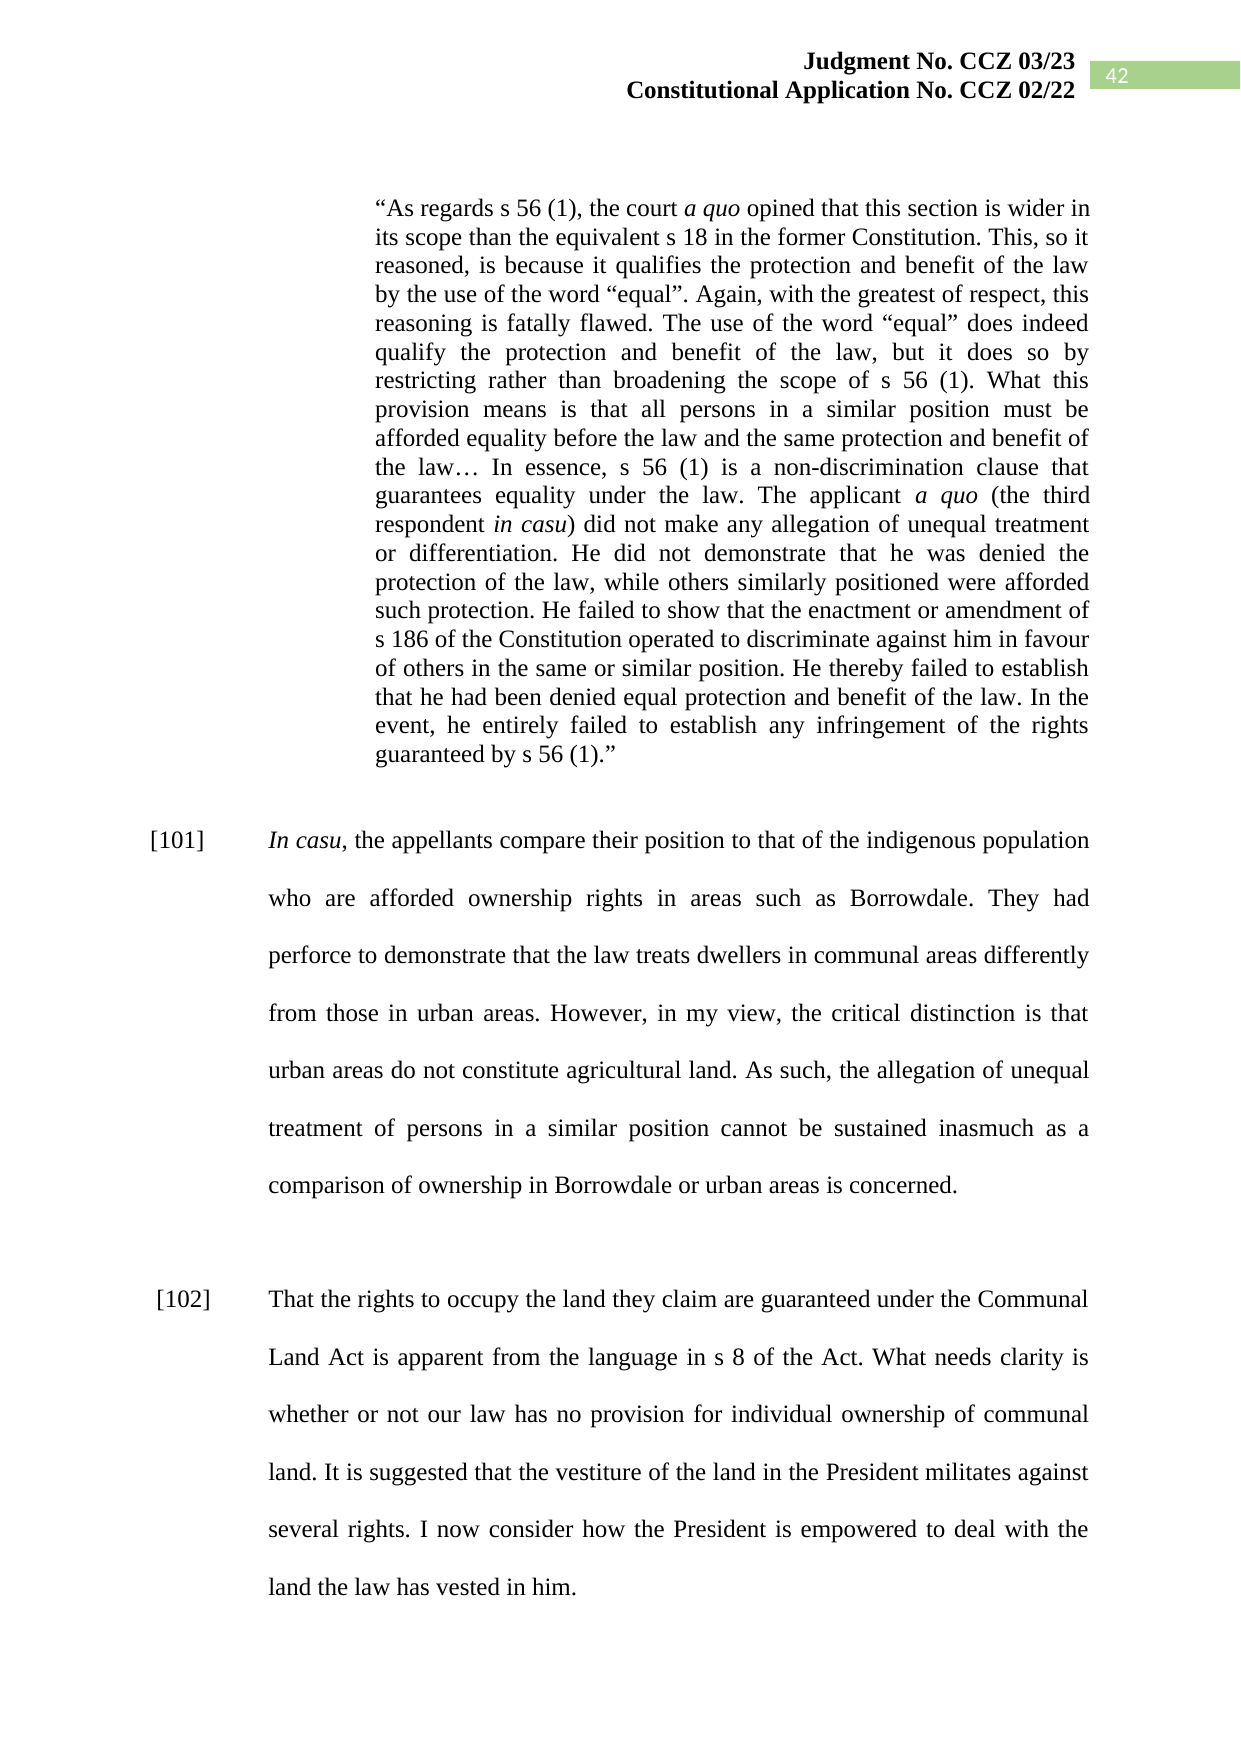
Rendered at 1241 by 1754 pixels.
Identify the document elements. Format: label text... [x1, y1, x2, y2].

text [101] In casu, the appellants compare their position to that of the indigenous population who are afforded ownership rights in areas such as Borrowdale. They had perforce to demonstrate that the law treats dwellers in communal areas differently from those in urban areas. However, in my view, the critical distinction is that urban areas do not constitute agricultural land. As such, the allegation of unequal treatment of persons in a similar position cannot be sustained inasmuch as a comparison of ownership in Borrowdale or urban areas is concerned. [150, 826, 1090, 1199]
text [102] That the rights to occupy the land they claim are guaranteed under the Communal Land Act is apparent from the language in s 8 of the Act. What needs clarity is whether or not our law has no provision for individual ownership of communal land. It is suggested that the vestiture of the land in the President militates against several rights. I now consider how the President is empowered to deal with the land the law has vested in him. [150, 1284, 1090, 1600]
text “As regards s 56 (1), the court a quo opined that this section is wider in its scope than the equivalent s 18 in the former Constitution. This, so it reasoned, is because it qualifies the protection and benefit of the law by the use of the word “equal”. Again, with the greatest of respect, this reasoning is fatally flawed. The use of the word “equal” does indeed qualify the protection and benefit of the law, but it does so by restricting rather than broadening the scope of s 56 (1). What this provision means is that all persons in a similar position must be afforded equality before the law and the same protection and benefit of the law… In essence, s 56 (1) is a non-discrimination clause that guarantees equality under the law. The applicant a quo (the third respondent in casu) did not make any allegation of unequal treatment or differentiation. He did not demonstrate that he was denied the protection of the law, while others similarly positioned were afforded such protection. He failed to show that the enactment or amendment of s 186 of the Constitution operated to discriminate against him in favour of others in the same or similar position. He thereby failed to establish that he had been denied equal protection and benefit of the law. In the event, he entirely failed to establish any infringement of the rights guaranteed by s 56 (1).” [375, 193, 1090, 768]
